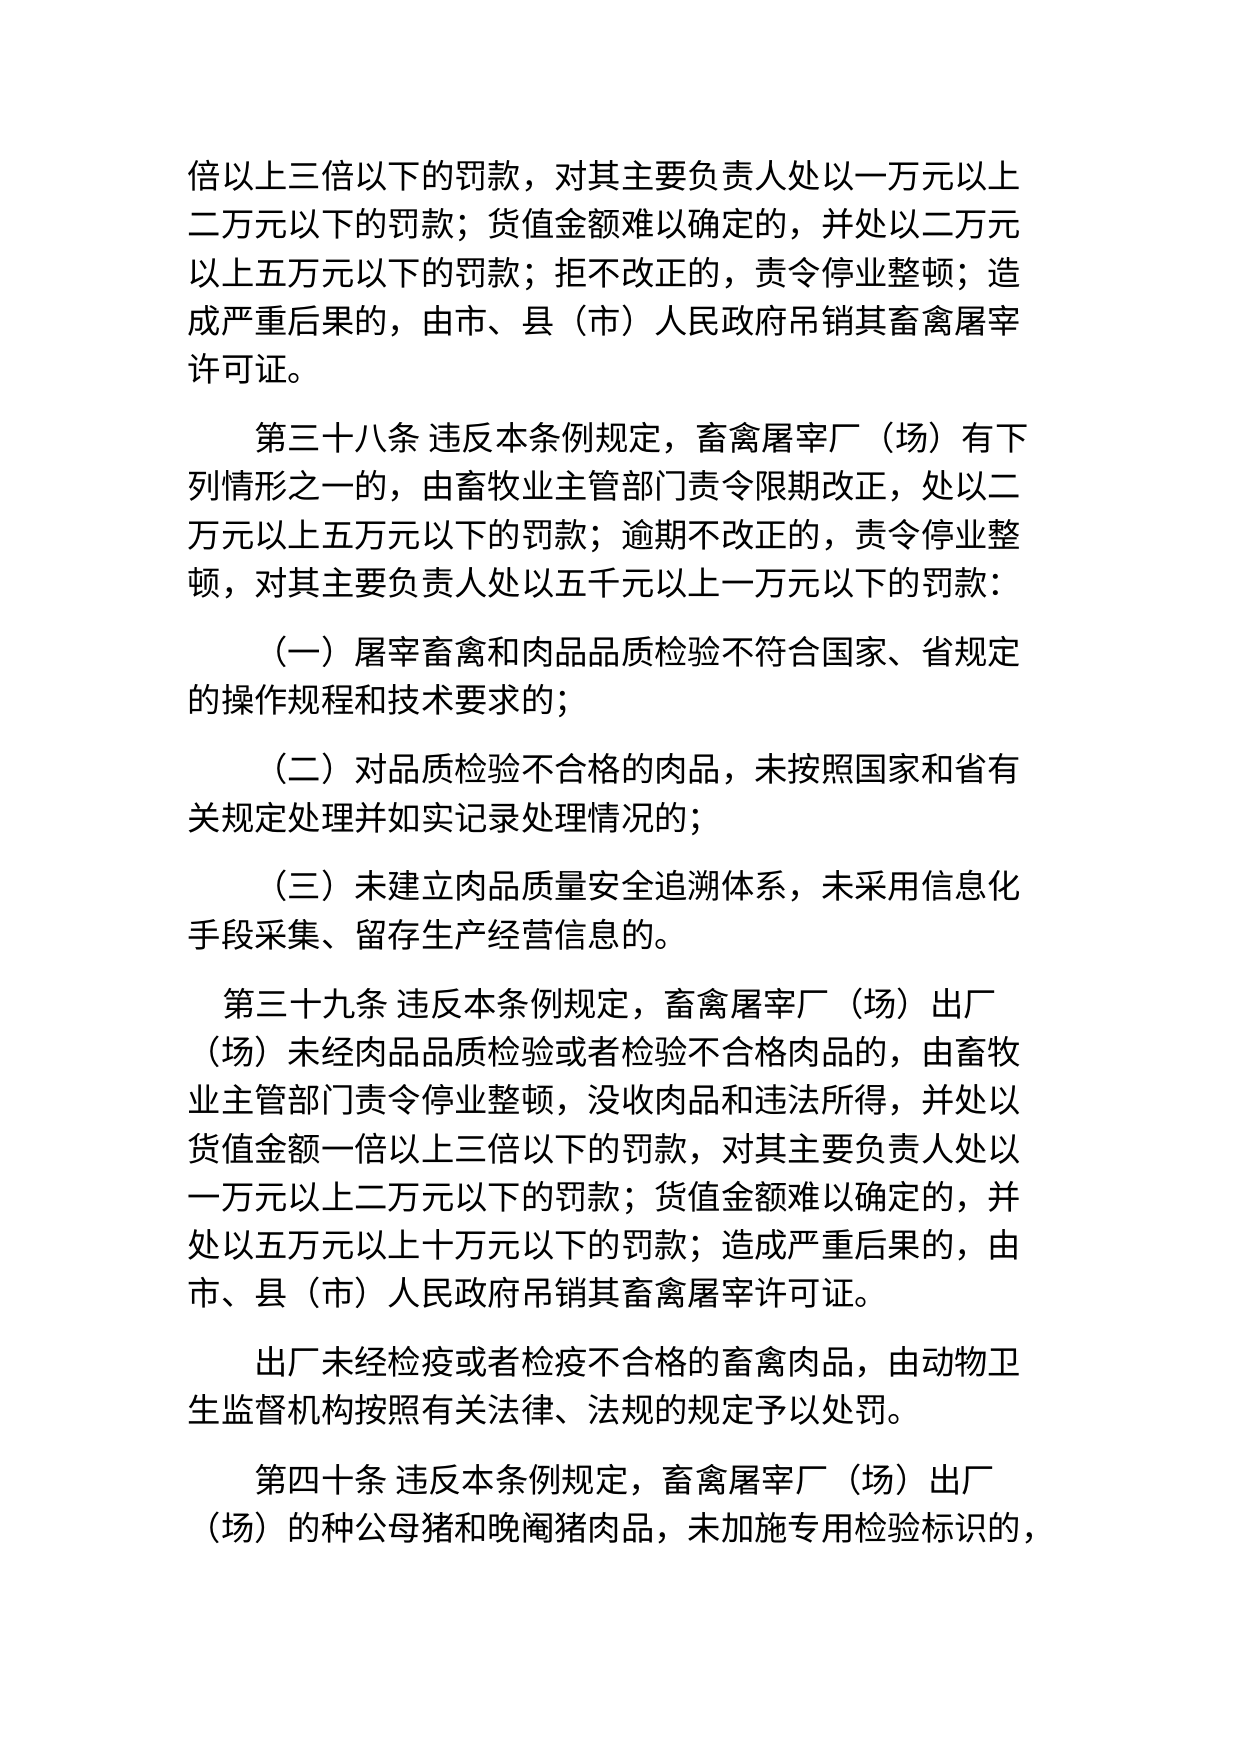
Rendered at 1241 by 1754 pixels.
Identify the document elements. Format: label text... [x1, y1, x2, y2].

text （一）屠宰畜禽和肉品品质检验不符合国家、省规定的操作规程和技术要求的； [187, 626, 1053, 722]
text （二）对品质检验不合格的肉品，未按照国家和省有关规定处理并如实记录处理情况的； [187, 743, 1053, 839]
text 第三十九条 违反本条例规定，畜禽屠宰厂（场）出厂（场）未经肉品品质检验或者检验不合格肉品的，由畜牧业主管部门责令停业整顿，没收肉品和违法所得，并处以货值金额一倍以上三倍以下的罚款，对其主要负责人处以一万元以上二万元以下的罚款；货值金额难以确定的，并处以五万元以上十万元以下的罚款；造成严重后果的，由市、县（市）人民政府吊销其畜禽屠宰许可证。 [187, 978, 1053, 1315]
text 出厂未经检疫或者检疫不合格的畜禽肉品，由动物卫生监督机构按照有关法律、法规的规定予以处罚。 [187, 1336, 1053, 1432]
text （三）未建立肉品质量安全追溯体系，未采用信息化手段采集、留存生产经营信息的。 [187, 860, 1053, 957]
text 第三十八条 违反本条例规定，畜禽屠宰厂（场）有下列情形之一的，由畜牧业主管部门责令限期改正，处以二万元以上五万元以下的罚款；逾期不改正的，责令停业整顿，对其主要负责人处以五千元以上一万元以下的罚款： [187, 412, 1053, 605]
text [187, 1453, 1053, 1550]
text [187, 150, 1053, 391]
